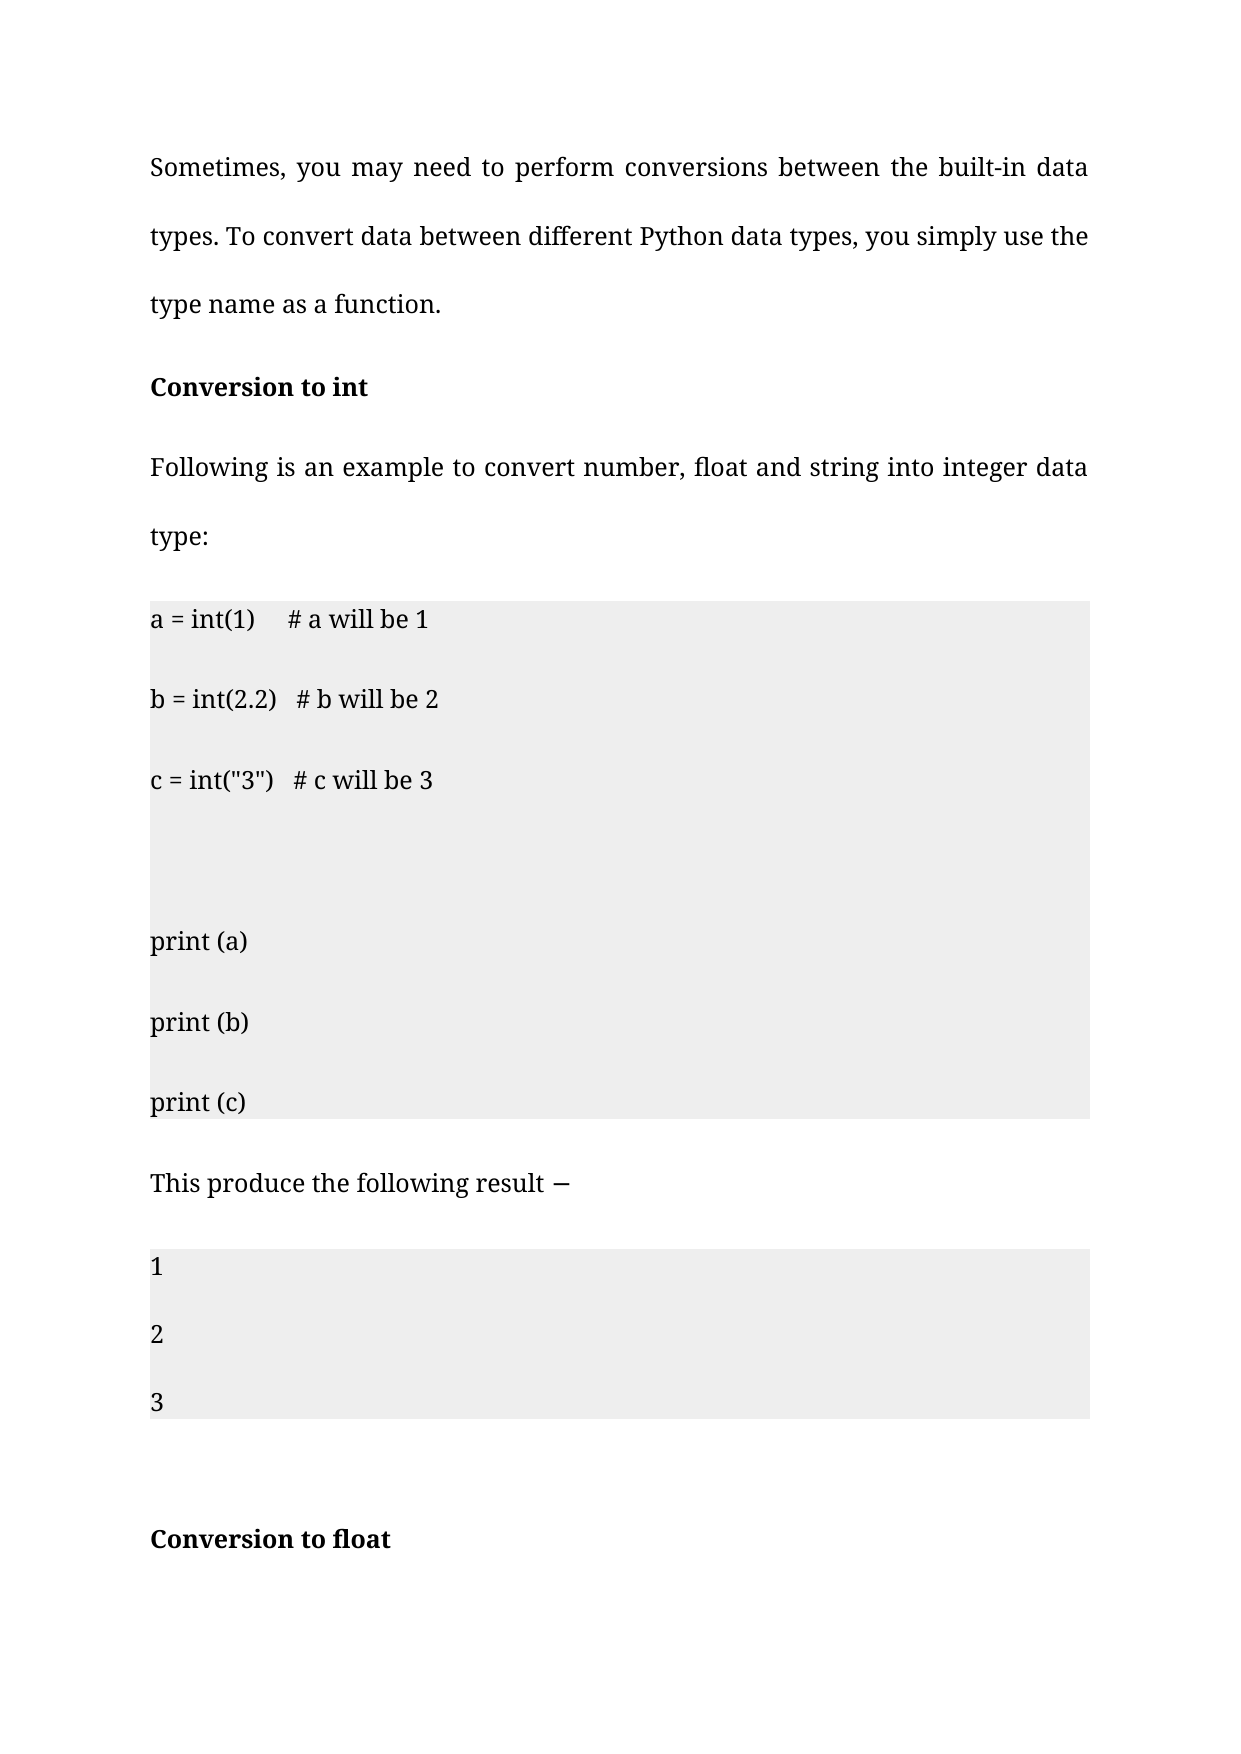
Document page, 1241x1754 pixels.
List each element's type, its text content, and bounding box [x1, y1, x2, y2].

text b = int(2.2) # b will be 2 [150, 682, 1090, 716]
text 1 [150, 1249, 1090, 1283]
text 2 [150, 1317, 1090, 1351]
text a = int(1) # a will be 1 [150, 601, 1090, 635]
text Conversion to int [150, 369, 1090, 403]
text 3 [150, 1385, 1090, 1419]
text Conversion to float [150, 1521, 1090, 1555]
text print (a) [150, 924, 1090, 958]
text c = int("3") # c will be 3 [150, 762, 1090, 797]
text Sometimes, you may need to perform conversions between the built-in data types. To convert data between different Python data types, you simply use the type name as a function. [150, 150, 1090, 320]
text This produce the following result − [150, 1166, 1090, 1200]
text print (b) [150, 1004, 1090, 1038]
text Following is an example to convert number, float and string into integer data type: [150, 450, 1090, 552]
text print (c) [150, 1085, 1090, 1119]
